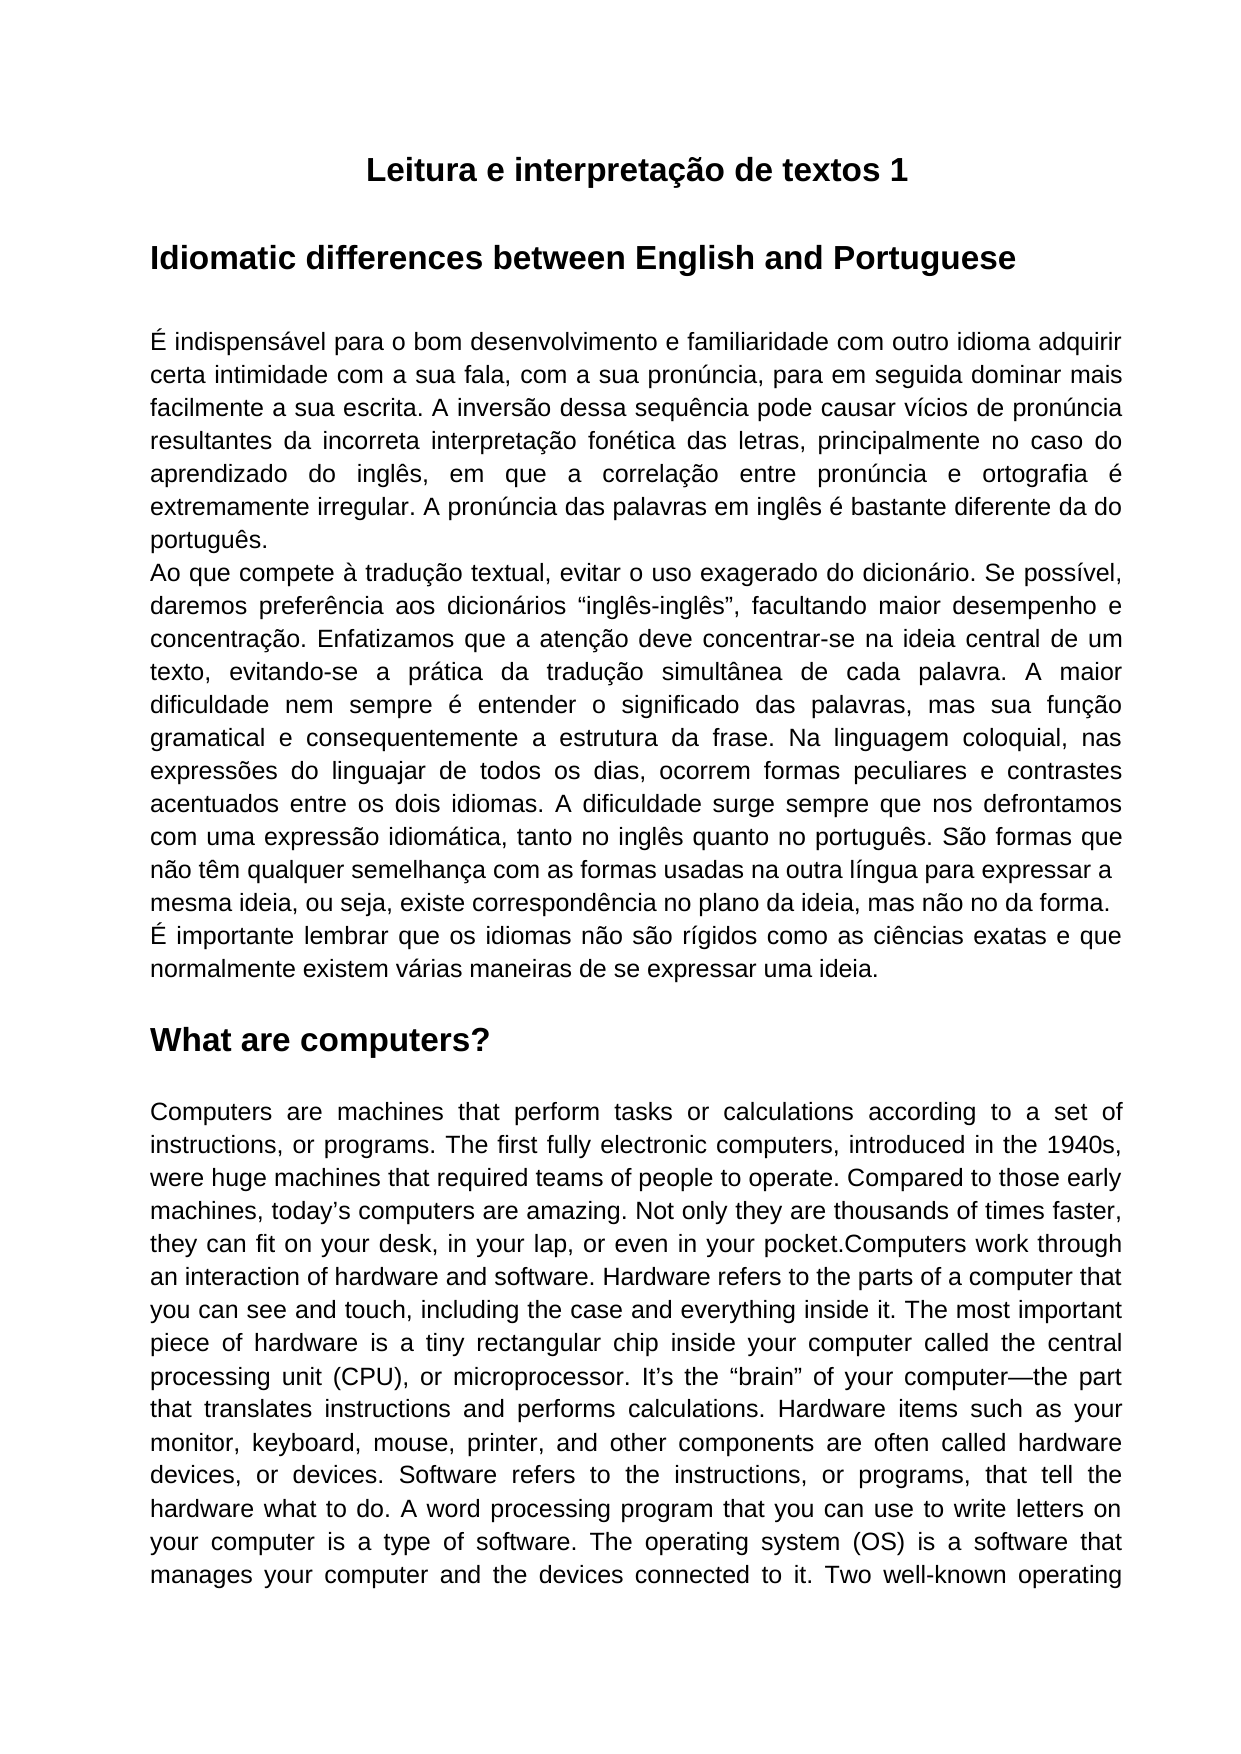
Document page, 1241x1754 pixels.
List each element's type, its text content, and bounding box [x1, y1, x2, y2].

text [150, 1097, 1124, 1588]
text Leitura e interpretação de textos 1 [150, 150, 1124, 188]
text É indispensável para o bom desenvolvimento e familiaridade com outro idioma adquirir certa intimidade com a sua fala, com a sua pronúncia, para em seguida dominar mais facilmente a sua escrita. A inversão dessa sequência pode causar vícios de pronúncia resultantes da incorreta interpretação fonética das letras, principalmente no caso do aprendizado do inglês, em que a correlação entre pronúncia e ortografia é extremamente irregular. A pronúncia das palavras em inglês é bastante diferente da do português. [150, 327, 1124, 553]
text mesma ideia, ou seja, existe correspondência no plano da ideia, mas não no da forma. [150, 888, 1124, 917]
text Idiomatic differences between English and Portuguese [150, 238, 1124, 277]
text What are computers? [150, 1020, 1124, 1058]
text É importante lembrar que os idiomas não são rígidos como as ciências exatas e que normalmente existem várias maneiras de se expressar uma ideia. [150, 921, 1124, 983]
text Ao que compete à tradução textual, evitar o uso exagerado do dicionário. Se possível, daremos preferência aos dicionários “inglês-inglês”, facultando maior desempenho e concentração. Enfatizamos que a atenção deve concentrar-se na ideia central de um texto, evitando-se a prática da tradução simultânea de cada palavra. A maior dificuldade nem sempre é entender o significado das palavras, mas sua função gramatical e consequentemente a estrutura da frase. Na linguagem coloquial, nas expressões do linguajar de todos os dias, ocorrem formas peculiares e contrastes acentuados entre os dois idiomas. A dificuldade surge sempre que nos defrontamos com uma expressão idiomática, tanto no inglês quanto no português. São formas que não têm qualquer semelhança com as formas usadas na outra língua para expressar a [150, 558, 1124, 884]
